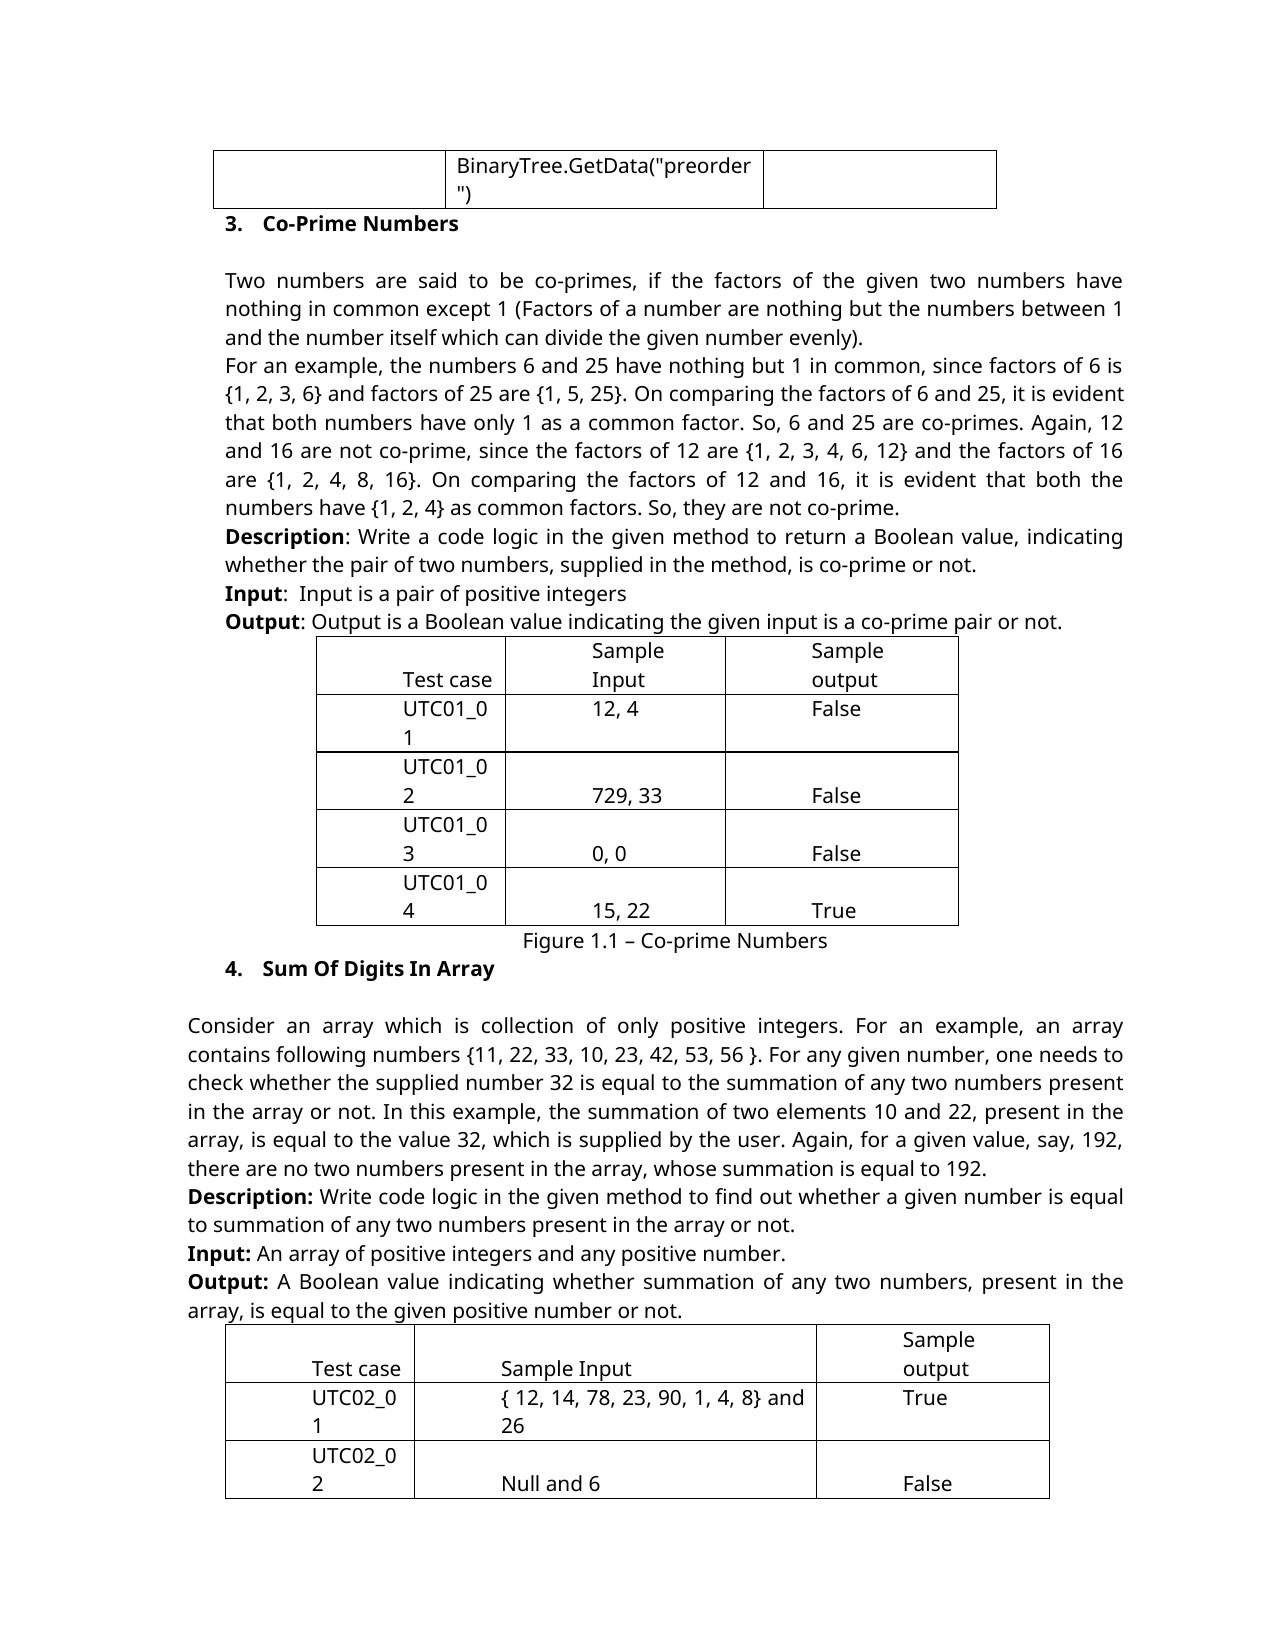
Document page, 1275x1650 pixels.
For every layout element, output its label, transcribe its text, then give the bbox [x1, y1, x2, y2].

table_cell 729, 33 [506, 753, 725, 809]
table_cell { 12, 14, 78, 23, 90, 1, 4, 8} and 26 [415, 1383, 816, 1440]
text Description: Write a code logic in the given method to return a Boolean value, indicating whether the pair of two numbers, supplied in the method, is co-prime or not. [225, 522, 1125, 579]
text Description: Write code logic in the given method to find out whether a given number is equal to summation of any two numbers present in the array or not. [187, 1182, 1125, 1239]
table_header Sample output [817, 1325, 1049, 1382]
text Two numbers are said to be co-primes, if the factors of the given two numbers have nothing in common except 1 (Factors of a number are nothing but the numbers between 1 and the number itself which can divide the given number evenly). [225, 266, 1125, 351]
list Co-Prime Numbers [225, 209, 1125, 237]
table_cell False [726, 695, 958, 751]
table_cell 15, 22 [506, 868, 725, 925]
table_cell False [817, 1441, 1049, 1498]
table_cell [764, 151, 996, 208]
text Output: A Boolean value indicating whether summation of any two numbers, present in the array, is equal to the given positive number or not. [187, 1267, 1125, 1324]
table_header Sample Input [415, 1325, 816, 1382]
table_cell UTC02_01 [226, 1383, 414, 1440]
table_header Test case [226, 1325, 414, 1382]
table_cell 0, 0 [506, 810, 725, 867]
table_cell UTC01_02 [317, 753, 505, 809]
table_cell 12, 4 [506, 695, 725, 751]
table_cell True [726, 868, 958, 925]
table_cell True [817, 1383, 1049, 1440]
text For an example, the numbers 6 and 25 have nothing but 1 in common, since factors of 6 is {1, 2, 3, 6} and factors of 25 are {1, 5, 25}. On comparing the factors of 6 and 25, it is evident that both numbers have only 1 as a common factor. So, 6 and 25 are co-primes. Again, 12 and 16 are not co-prime, since the factors of 12 are {1, 2, 3, 4, 6, 12} and the factors of 16 are {1, 2, 4, 8, 16}. On comparing the factors of 12 and 16, it is evident that both the numbers have {1, 2, 4} as common factors. So, they are not co-prime. [225, 351, 1125, 522]
text Output: Output is a Boolean value indicating the given input is a co-prime pair or not. [225, 607, 1125, 636]
list Sum Of Digits In Array [225, 954, 1125, 983]
table_header Sample Input [506, 637, 725, 693]
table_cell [446, 151, 763, 208]
table_cell UTC01_04 [317, 868, 505, 925]
table_cell UTC02_02 [226, 1441, 414, 1498]
text Input: Input is a pair of positive integers [225, 579, 1125, 607]
text Consider an array which is collection of only positive integers. For an example, an array contains following numbers {11, 22, 33, 10, 23, 42, 53, 56 }. For any given number, one needs to check whether the supplied number 32 is equal to the summation of any two numbers present in the array or not. In this example, the summation of two elements 10 and 22, present in the array, is equal to the value 32, which is supplied by the user. Again, for a given value, say, 192, there are no two numbers present in the array, whose summation is equal to 192. [187, 1011, 1125, 1182]
table_cell False [726, 810, 958, 867]
table_cell 4 [214, 151, 445, 208]
table_header Test case [317, 637, 505, 693]
table_cell Null and 6 [415, 1441, 816, 1498]
table_cell UTC01_03 [317, 810, 505, 867]
text Input: An array of positive integers and any positive number. [187, 1239, 1125, 1267]
text Figure 1.1 – Co-prime Numbers [225, 926, 1125, 954]
table_header Sample output [726, 637, 958, 693]
table_cell UTC01_01 [317, 695, 505, 751]
table_cell False [726, 753, 958, 809]
